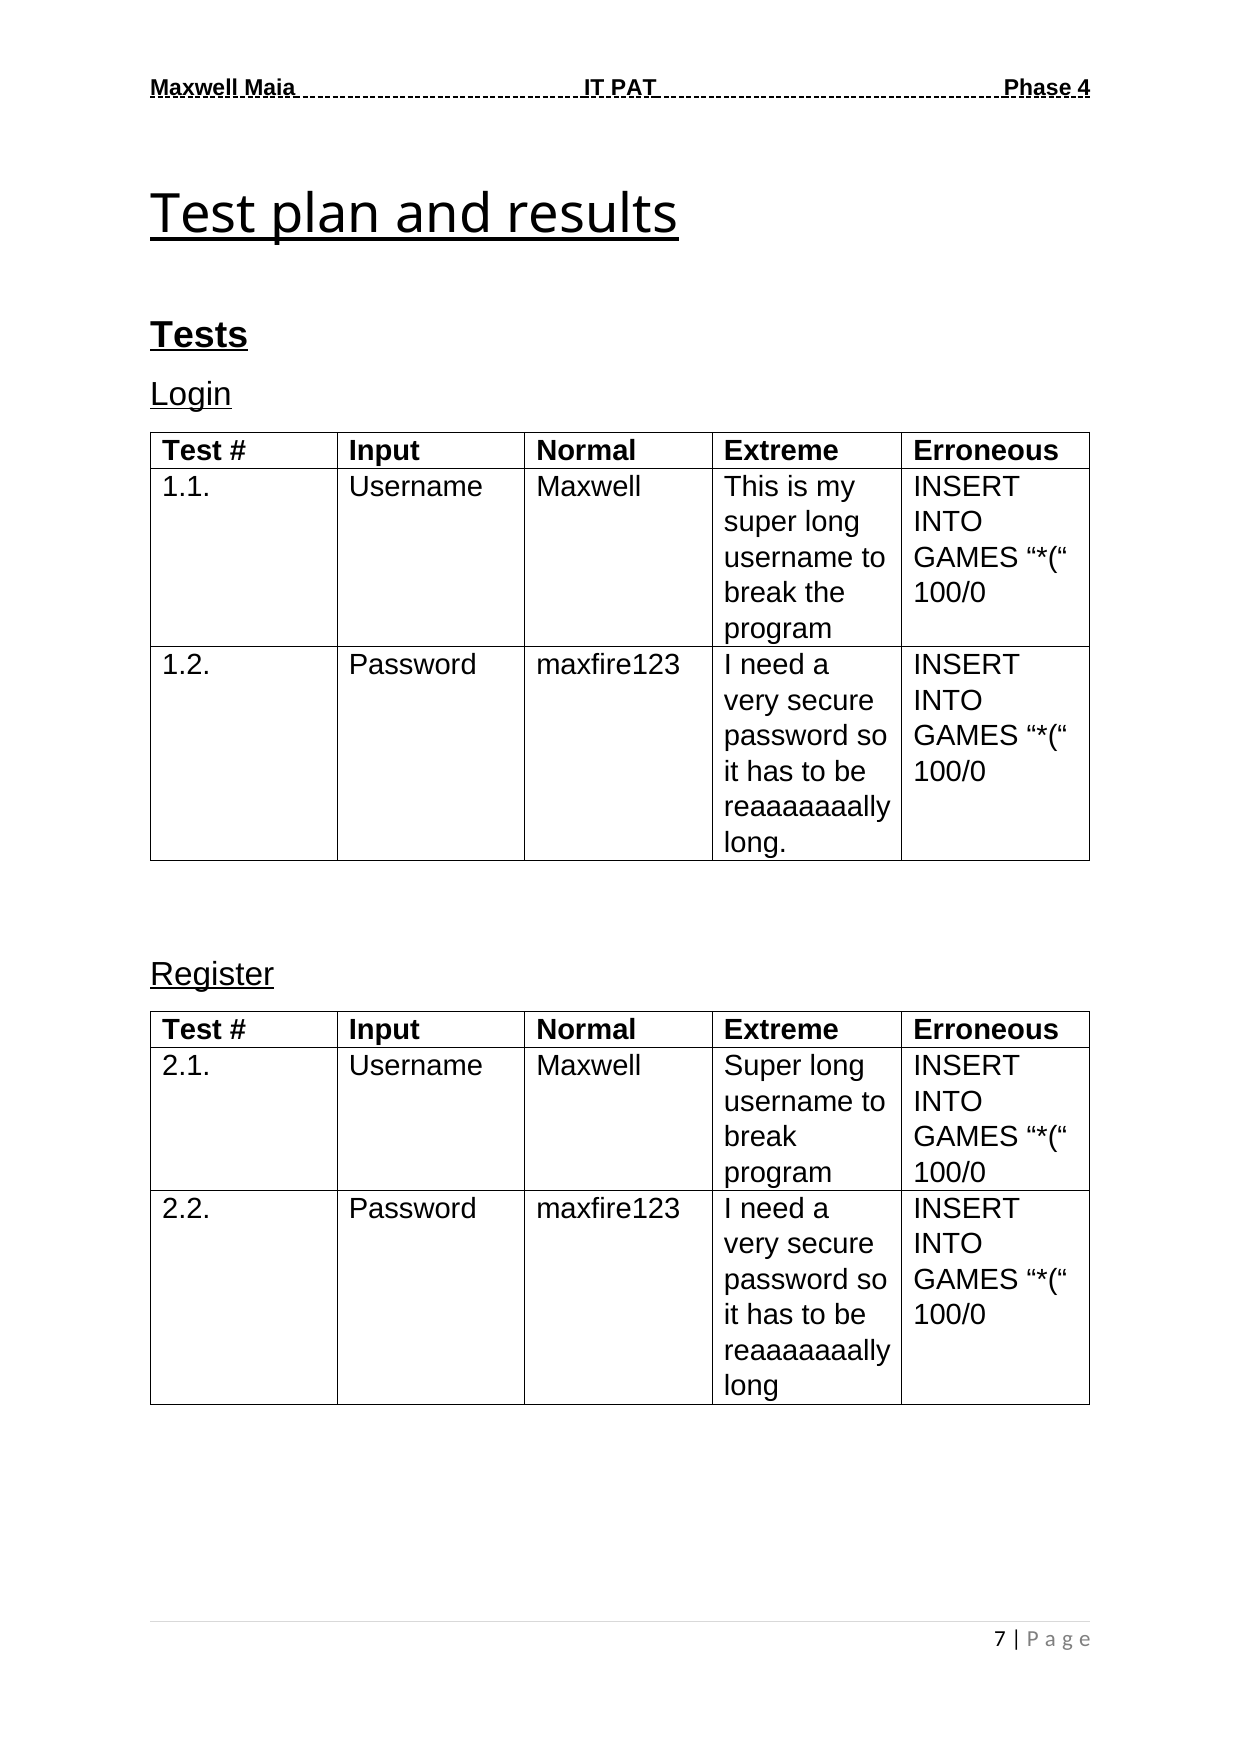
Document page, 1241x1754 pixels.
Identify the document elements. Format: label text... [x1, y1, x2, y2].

table_cell This is my super long username to break the program [713, 469, 901, 646]
table_cell Maxwell [525, 469, 712, 646]
table_cell INSERT INTO GAMES “*(“ 100/0 [902, 469, 1089, 646]
table_cell INSERT INTO GAMES “*(“ 100/0 [902, 1191, 1089, 1403]
table_cell 2.1. [151, 1048, 337, 1190]
table_cell I need a very secure password so it has to be reaaaaaaally long. [713, 647, 901, 860]
table_header Normal [525, 1012, 712, 1047]
text Login [150, 374, 1090, 413]
table_header Erroneous [902, 1012, 1089, 1047]
table_cell Password [338, 647, 524, 860]
table_cell INSERT INTO GAMES “*(“ 100/0 [902, 647, 1089, 860]
text Register [150, 953, 1090, 992]
table_header Extreme [713, 1012, 901, 1047]
table_cell maxfire123 [525, 1191, 712, 1403]
table_cell I need a very secure password so it has to be reaaaaaaally long [713, 1191, 901, 1403]
table_header Erroneous [902, 433, 1089, 468]
table_header Extreme [713, 433, 901, 468]
text Tests [150, 312, 1090, 355]
table_header Input [338, 1012, 524, 1047]
table_cell maxfire123 [525, 647, 712, 860]
table_cell 2.2. [151, 1191, 337, 1403]
table_cell Username [338, 1048, 524, 1190]
table_cell 1.1. [151, 469, 337, 646]
table_cell 1.2. [151, 647, 337, 860]
table_cell Super long username to break program [713, 1048, 901, 1190]
table_header Test # [151, 433, 337, 468]
table_cell Username [338, 469, 524, 646]
table_header Input [338, 433, 524, 468]
table_cell Maxwell [525, 1048, 712, 1190]
subtitle Test plan and results [150, 175, 1090, 249]
table_header Test # [151, 1012, 337, 1047]
table_header Normal [525, 433, 712, 468]
table_cell Password [338, 1191, 524, 1403]
table_cell INSERT INTO GAMES “*(“ 100/0 [902, 1048, 1089, 1190]
